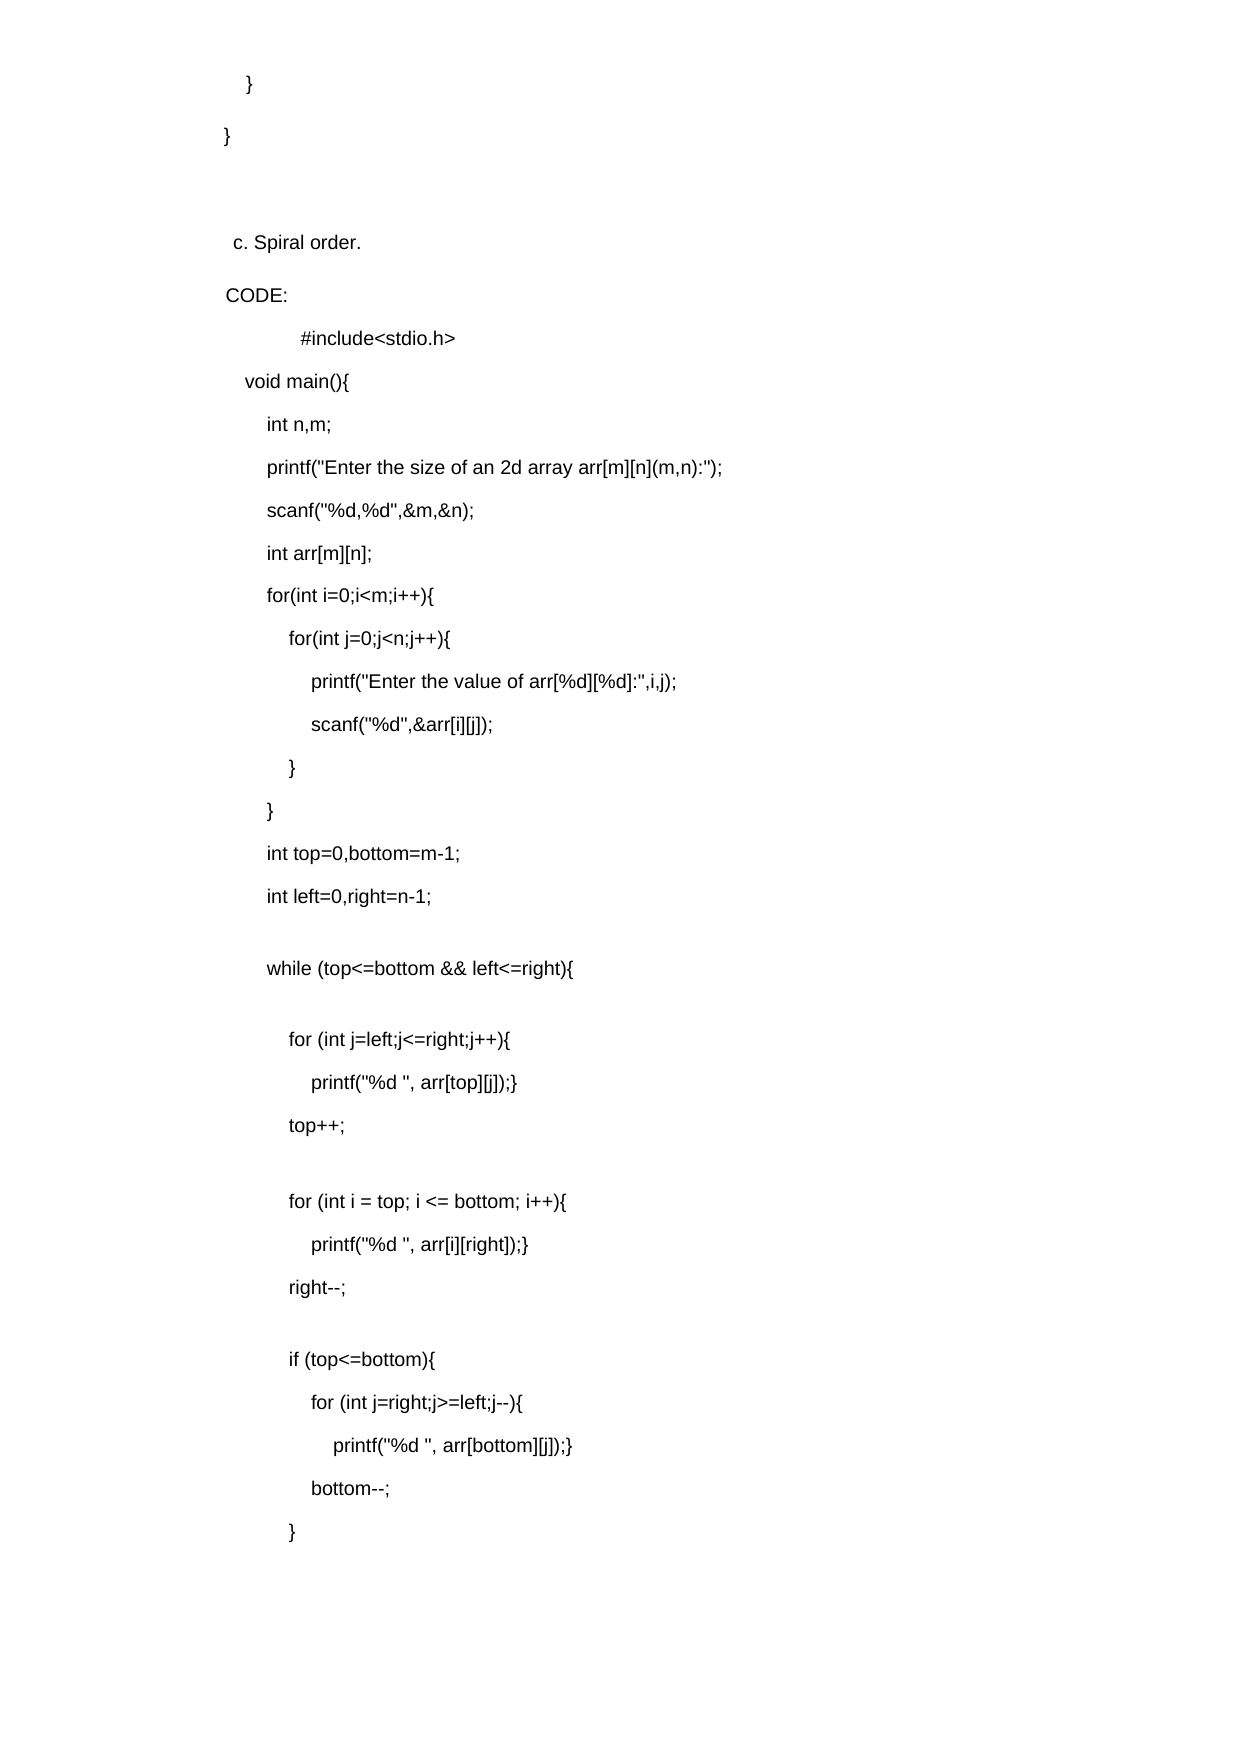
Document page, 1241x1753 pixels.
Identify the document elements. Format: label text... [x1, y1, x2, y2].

text printf("Enter the value of arr[%d][%d]:",i,j); [244, 670, 1096, 693]
text } [244, 1519, 1096, 1542]
text for (int i = top; i <= bottom; i++){ [244, 1190, 1096, 1213]
text bottom--; [244, 1477, 1096, 1499]
text right--; [244, 1276, 1096, 1299]
text while (top<=bottom && left<=right){ [244, 956, 1096, 979]
text for (int j=left;j<=right;j++){ [244, 1028, 1096, 1051]
text for(int j=0;j<n;j++){ [244, 627, 1096, 650]
text printf("%d ", arr[i][right]);} [244, 1233, 1096, 1256]
text c. Spiral order. [150, 231, 1034, 253]
text if (top<=bottom){ [244, 1348, 1096, 1371]
text scanf("%d,%d",&m,&n); [244, 498, 1096, 521]
text scanf("%d",&arr[i][j]); [244, 713, 1096, 736]
text top++; [244, 1114, 1096, 1137]
text } [224, 72, 1096, 95]
text void main(){ [244, 370, 1096, 392]
text printf("%d ", arr[bottom][j]);} [244, 1434, 1096, 1456]
text printf("Enter the size of an 2d array arr[m][n](m,n):"); [244, 456, 1096, 478]
text int top=0,bottom=m-1; [244, 842, 1096, 864]
text for(int i=0;i<m;i++){ [244, 584, 1096, 607]
text int left=0,right=n-1; [244, 885, 1096, 907]
text #include<stdio.h> [244, 327, 1096, 349]
text } [244, 756, 1096, 779]
text } [244, 799, 1096, 822]
text CODE: [150, 284, 1034, 307]
text printf("%d ", arr[top][j]);} [244, 1071, 1096, 1094]
text int arr[m][n]; [244, 541, 1096, 564]
text int n,m; [244, 413, 1096, 435]
text for (int j=right;j>=left;j--){ [244, 1391, 1096, 1413]
text } [224, 124, 1096, 147]
